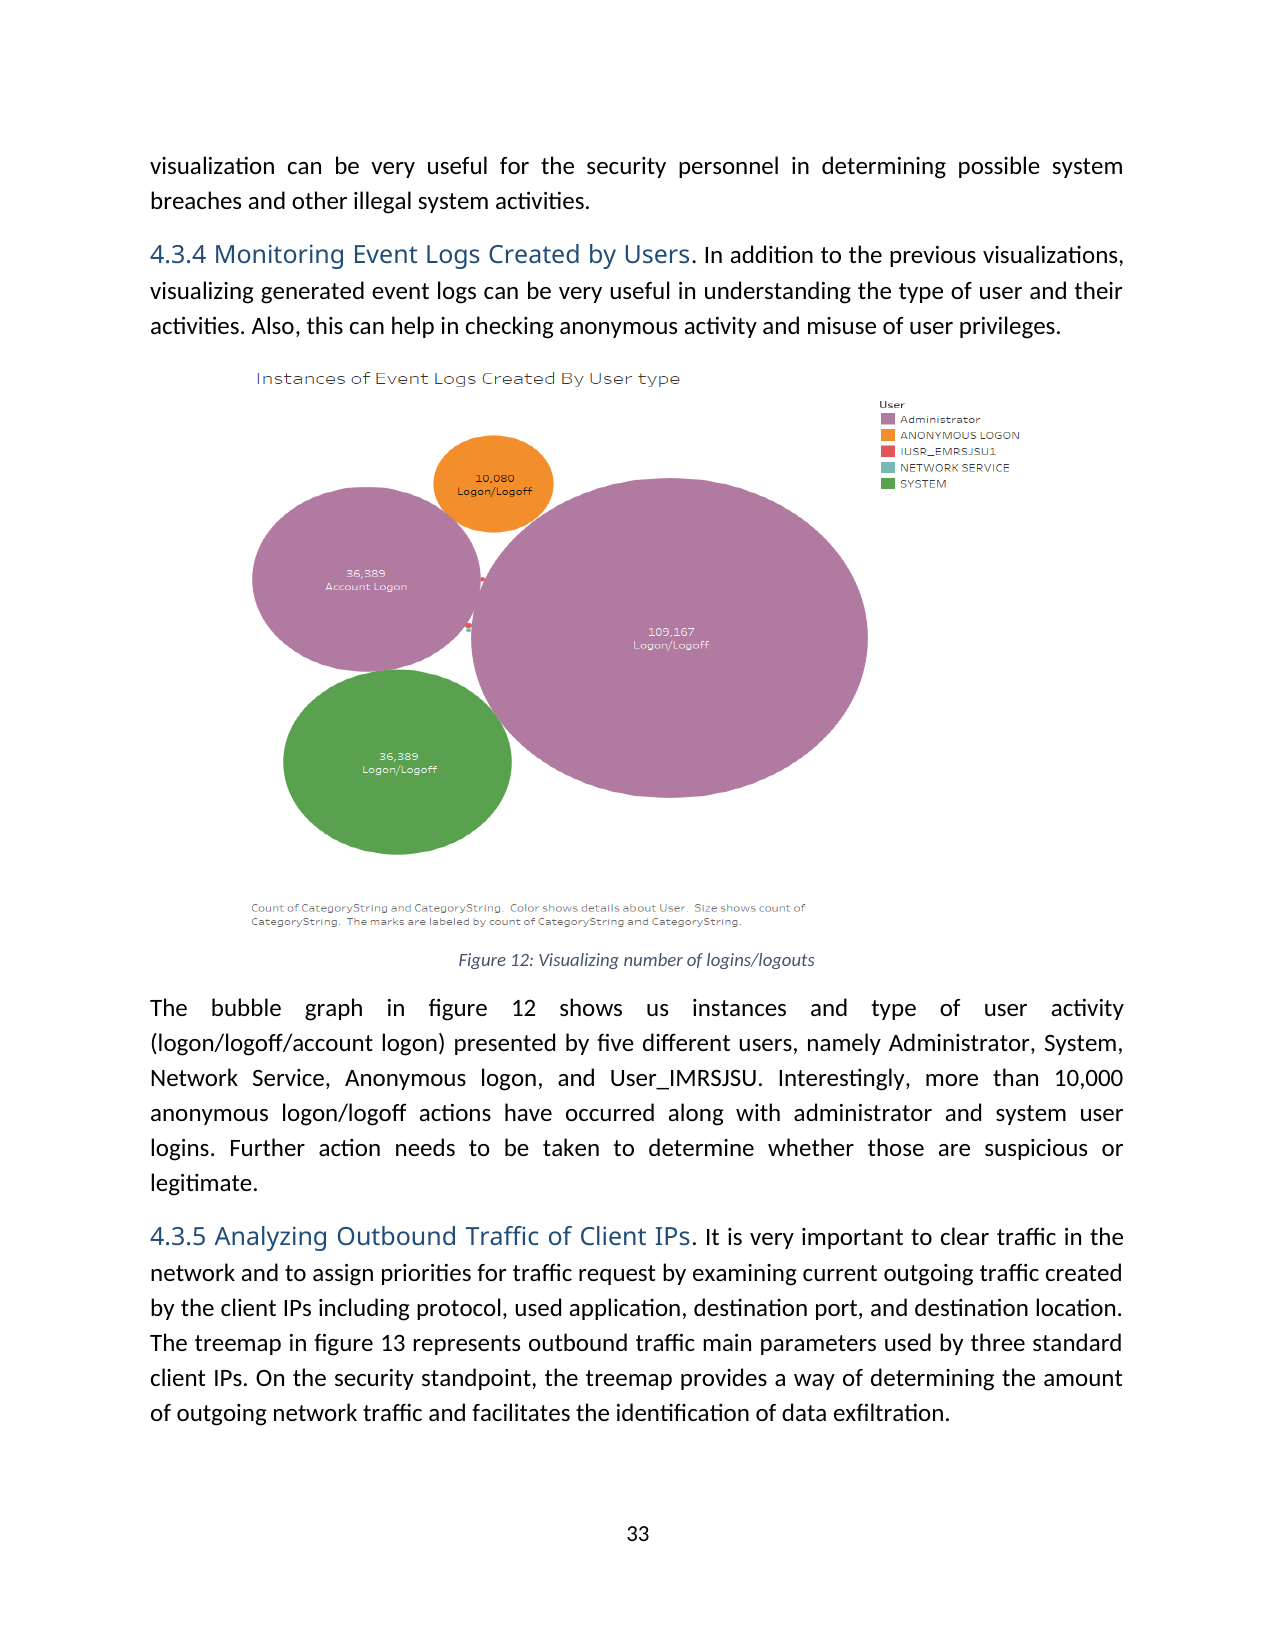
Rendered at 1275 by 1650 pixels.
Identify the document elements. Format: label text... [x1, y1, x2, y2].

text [150, 150, 1125, 216]
text 4.3.5 Analyzing Outbound Traffic of Client IPs. It is very important to clear traffic in the network and to assign priorities for traffic request by examining current outgoing traffic created by the client IPs including protocol, used application, destination port, and destination location. The treemap in figure 13 represents outbound traffic main parameters used by three standard client IPs. On the security standpoint, the treemap provides a way of determining the amount of outgoing network traffic and facilitates the identification of data exfiltration. [150, 1219, 1125, 1428]
text 4.3.4 Monitoring Event Logs Created by Users. In addition to the previous visualizations, visualizing generated event logs can be very useful in understanding the type of user and their activities. Also, this can help in checking anonymous activity and misuse of user privileges. [150, 237, 1125, 341]
text The bubble graph in figure 12 shows us instances and type of user activity (logon/logoff/account logon) presented by five different users, namely Administrator, System, Network Service, Anonymous logon, and User_IMRSJSU. Interestingly, more than 10,000 anonymous logon/logoff actions have occurred along with administrator and system user logins. Further action needs to be taken to determine whether those are suspicious or legitimate. [150, 992, 1125, 1198]
picture [251, 361, 1024, 928]
